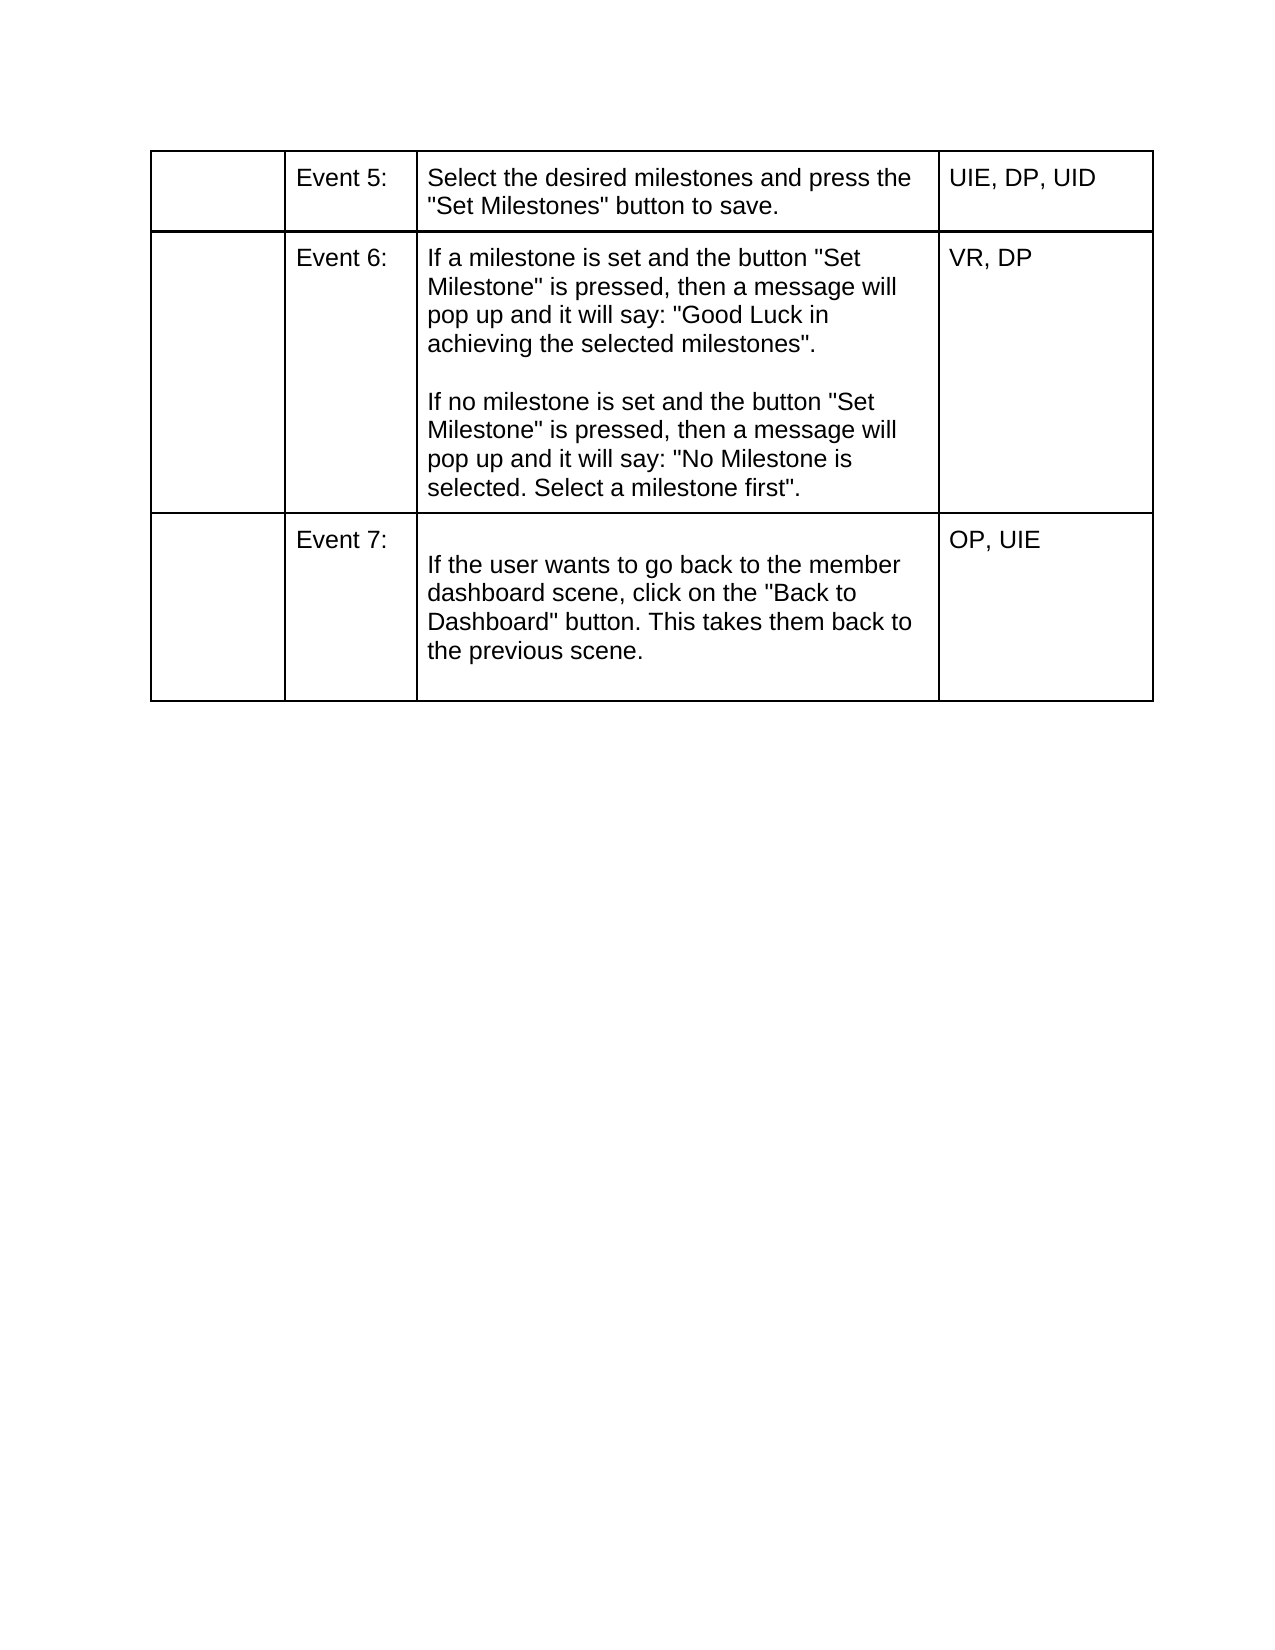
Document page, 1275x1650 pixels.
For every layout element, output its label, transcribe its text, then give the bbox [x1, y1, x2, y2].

table_cell Event 7: [286, 514, 416, 700]
table_cell [152, 152, 284, 230]
table_cell If a milestone is set and the button "Set Milestone" is pressed, then a message will pop up and it will say: "Good Luck in achieving the selected milestones". If no milestone is set and the button "Set Milestone" is pressed, then a message will pop up and it will say: "No Milestone is selected. Select a milestone first". [418, 233, 938, 512]
table_cell [152, 233, 284, 512]
table_cell UIE, DP, UID [940, 152, 1152, 230]
table_cell Event 6: [286, 233, 416, 512]
table_cell Event 5: [286, 152, 416, 230]
table_cell Select the desired milestones and press the "Set Milestones" button to save. [418, 152, 938, 230]
table_cell [152, 514, 284, 700]
table_cell If the user wants to go back to the member dashboard scene, click on the "Back to Dashboard" button. This takes them back to the previous scene. [418, 514, 938, 700]
table_cell OP, UIE [940, 514, 1152, 700]
table_cell VR, DP [940, 233, 1152, 512]
